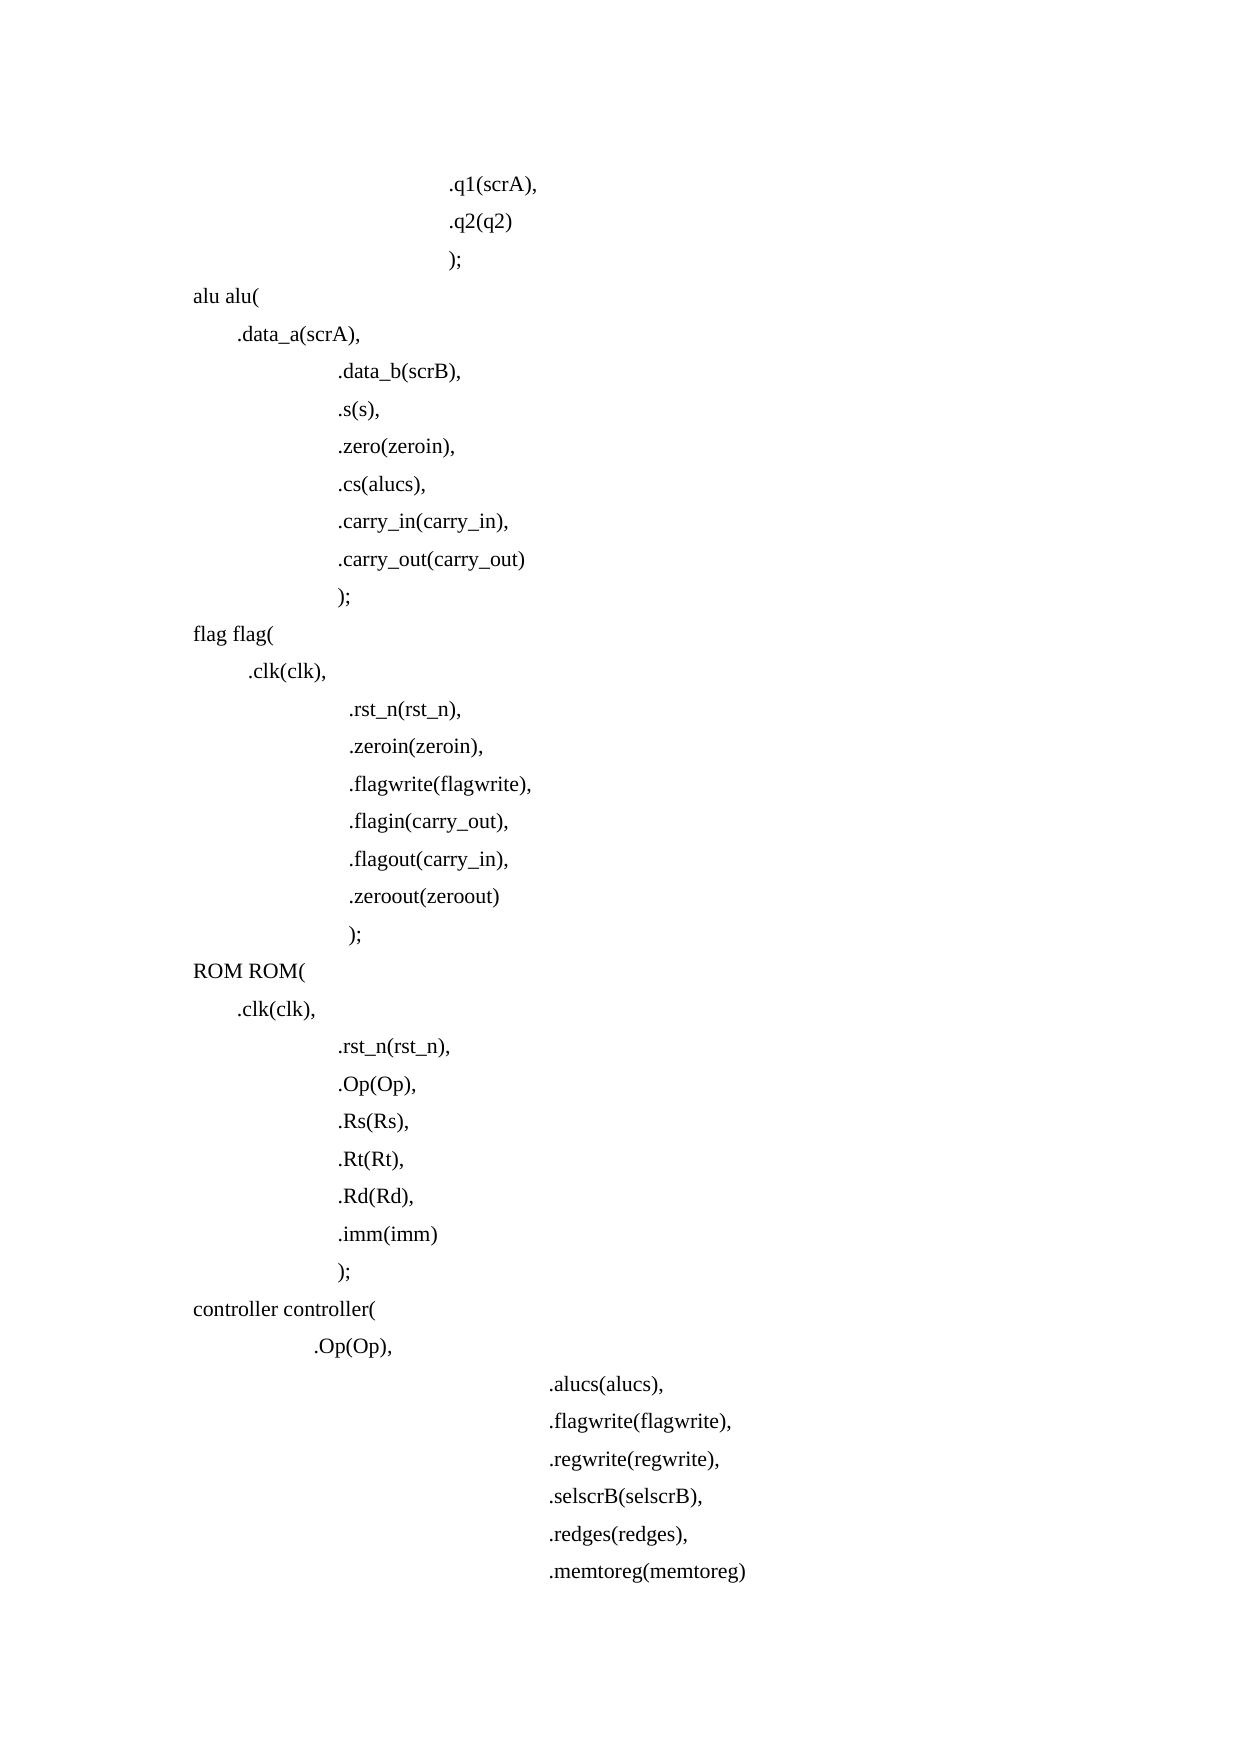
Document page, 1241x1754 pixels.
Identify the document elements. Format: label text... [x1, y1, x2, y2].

text .clk(clk), [187, 989, 1053, 1027]
text ); [187, 577, 1053, 614]
text .carry_out(carry_out) [187, 539, 1053, 577]
text .redges(redges), [187, 1514, 1053, 1552]
text alu alu( [187, 277, 1053, 314]
text .Rt(Rt), [187, 1139, 1053, 1177]
text .regwrite(regwrite), [187, 1439, 1053, 1477]
text .imm(imm) [187, 1214, 1053, 1252]
text .flagout(carry_in), [187, 839, 1053, 877]
text .flagwrite(flagwrite), [187, 764, 1053, 802]
text .zero(zeroin), [187, 427, 1053, 464]
text .zeroin(zeroin), [187, 727, 1053, 764]
text .q1(scrA), [187, 164, 1053, 202]
text .selscrB(selscrB), [187, 1477, 1053, 1514]
text controller controller( [187, 1289, 1053, 1327]
text ROM ROM( [187, 952, 1053, 989]
text ); [187, 914, 1053, 952]
text .Rs(Rs), [187, 1102, 1053, 1139]
text .zeroout(zeroout) [187, 877, 1053, 914]
text .memtoreg(memtoreg) [187, 1552, 1053, 1589]
text .carry_in(carry_in), [187, 502, 1053, 539]
text .rst_n(rst_n), [187, 1027, 1053, 1064]
text .flagin(carry_out), [187, 802, 1053, 839]
text .rst_n(rst_n), [187, 689, 1053, 727]
text .data_a(scrA), [187, 314, 1053, 352]
text .q2(q2) [187, 202, 1053, 239]
text .cs(alucs), [187, 464, 1053, 502]
text .Rd(Rd), [187, 1177, 1053, 1214]
text .Op(Op), [187, 1064, 1053, 1102]
text flag flag( [187, 614, 1053, 652]
text .Op(Op), [187, 1327, 1053, 1364]
text .s(s), [187, 389, 1053, 427]
text .data_b(scrB), [187, 352, 1053, 389]
text ); [187, 1252, 1053, 1289]
text .alucs(alucs), [187, 1364, 1053, 1402]
text .flagwrite(flagwrite), [187, 1402, 1053, 1439]
text ); [187, 239, 1053, 277]
text .clk(clk), [187, 652, 1053, 689]
